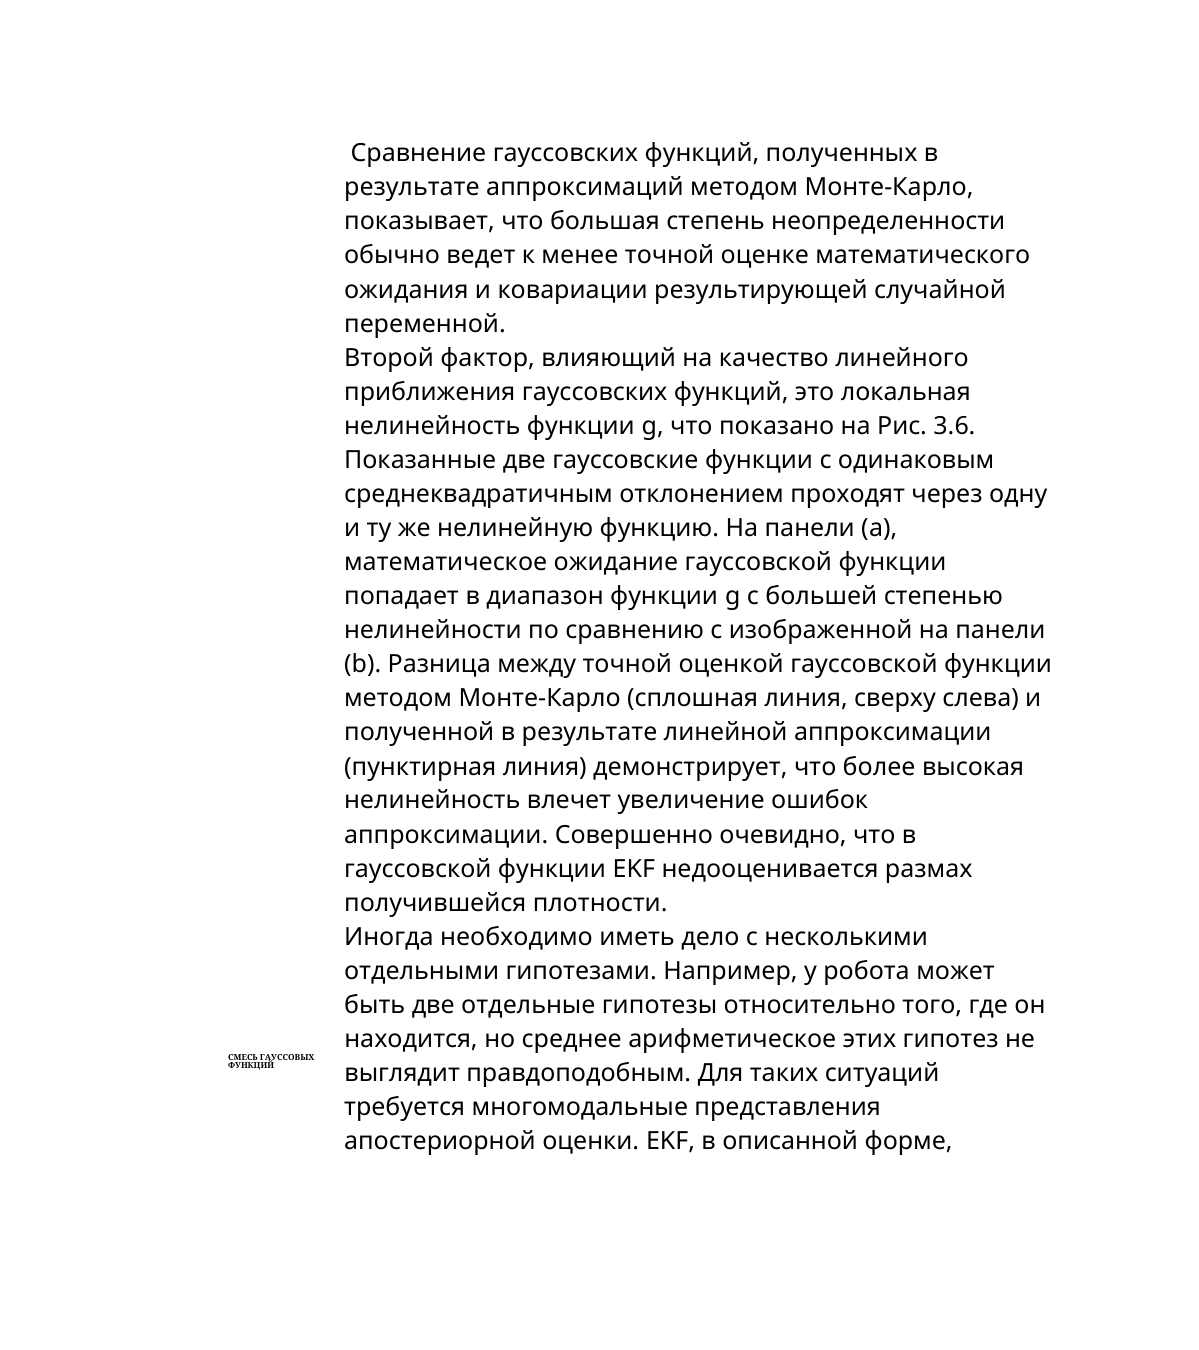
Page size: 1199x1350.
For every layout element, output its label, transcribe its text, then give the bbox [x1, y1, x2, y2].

text Сравнение гауссовских функций, полученных в результате аппроксимаций методом Монте-Карло, показывает, что большая степень неопределенности обычно ведет к менее точной оценке математического ожидания и ковариации результирующей случайной переменной. [344, 135, 1053, 339]
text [344, 918, 1053, 1157]
text Второй фактор, влияющий на качество линейного приближения гауссовских функций, это локальная нелинейность функции g, что показано на Рис. 3.6. Показанные две гауссовские функции с одинаковым среднеквадратичным отклонением проходят через одну и ту же нелинейную функцию. На панели (a), математическое ожидание гауссовской функции попадает в диапазон функции g с большей степенью нелинейности по сравнению с изображенной на панели (b). Разница между точной оценкой гауссовской функции методом Монте-Карло (сплошная линия, сверху слева) и полученной в результате линейной аппроксимации (пунктирная линия) демонстрирует, что более высокая нелинейность влечет увеличение ошибок аппроксимации. Совершенно очевидно, что в гауссовской функции EKF недооценивается размах получившейся плотности. [344, 339, 1053, 918]
